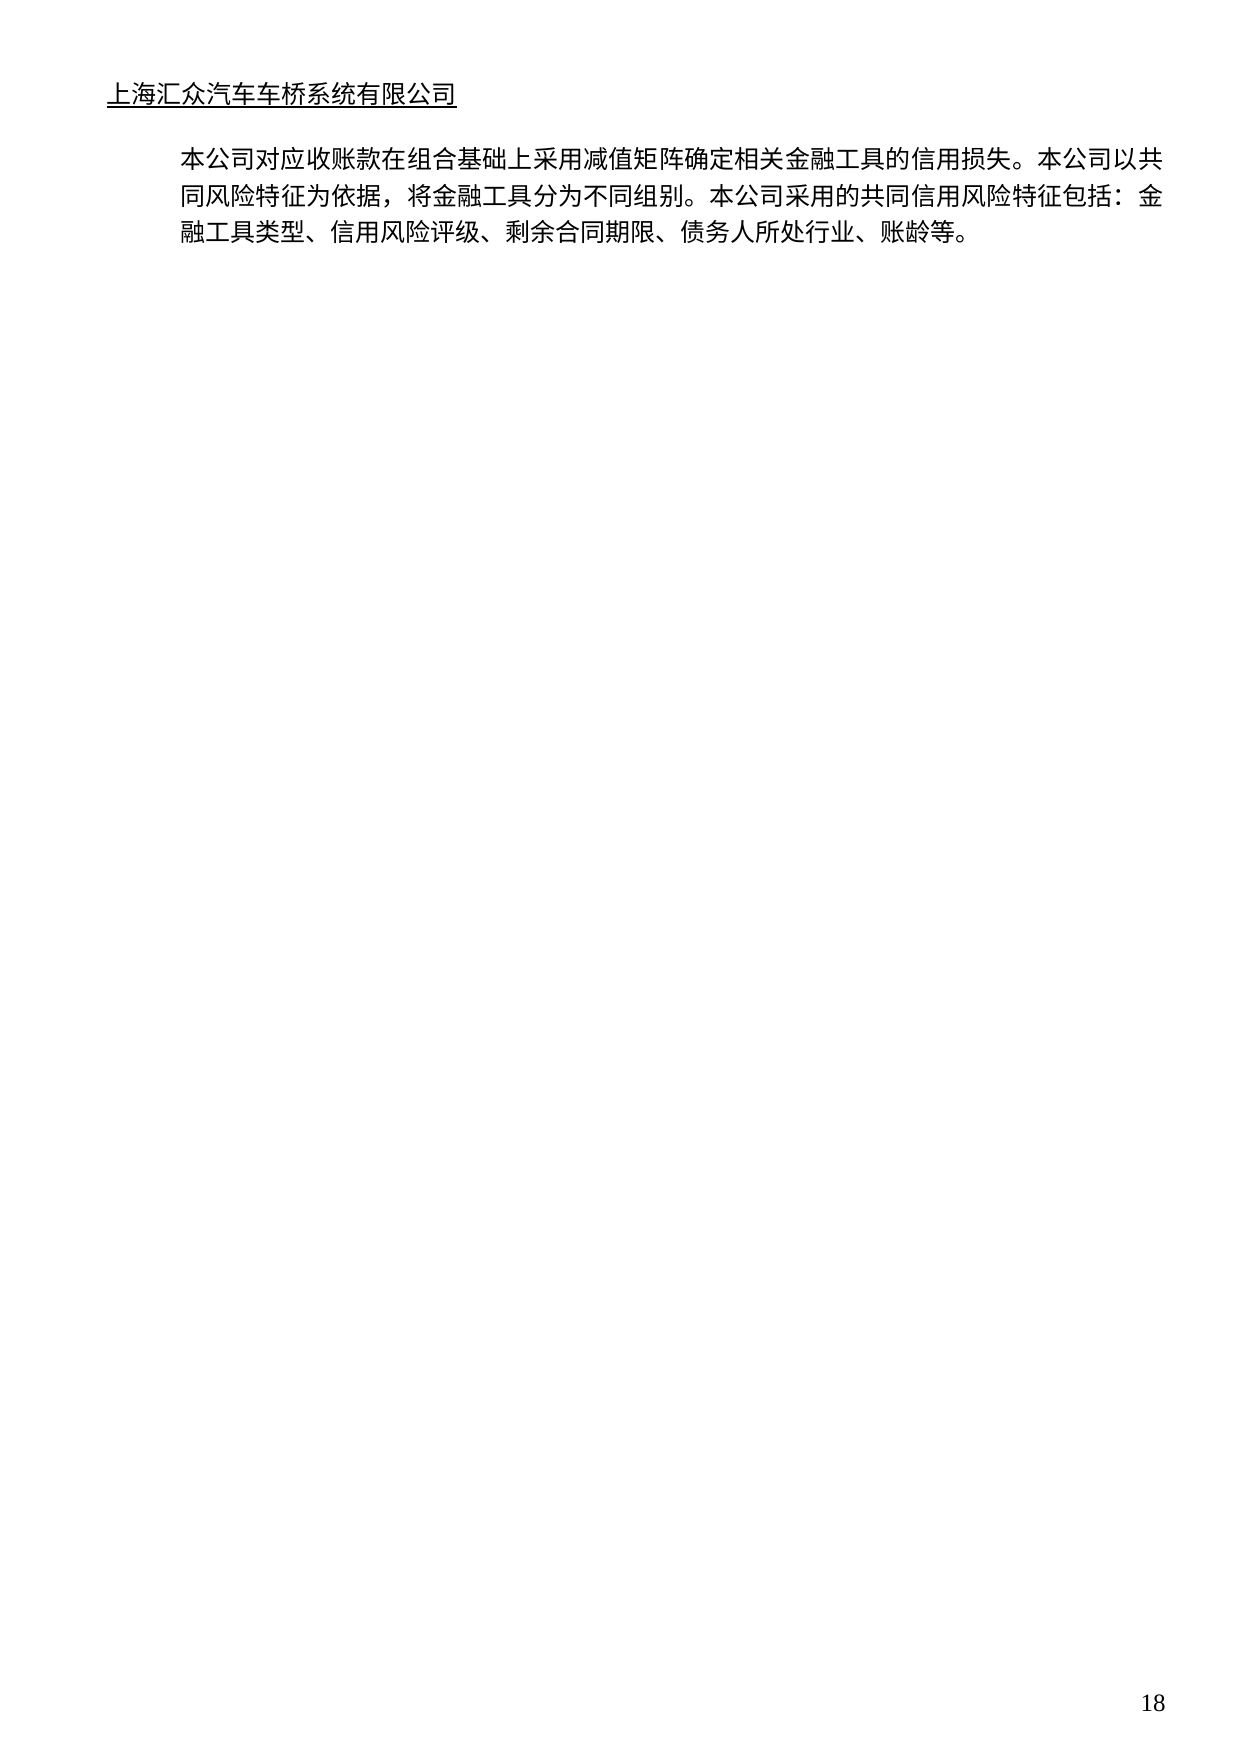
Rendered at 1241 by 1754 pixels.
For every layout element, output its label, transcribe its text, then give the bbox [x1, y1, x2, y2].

text 本公司对应收账款在组合基础上采用减值矩阵确定相关金融工具的信用损失。本公司以共同风险特征为依据，将金融工具分为不同组别。本公司采用的共同信用风险特征包括：金融工具类型、信用风险评级、剩余合同期限、债务人所处行业、账龄等。 [180, 140, 1165, 249]
